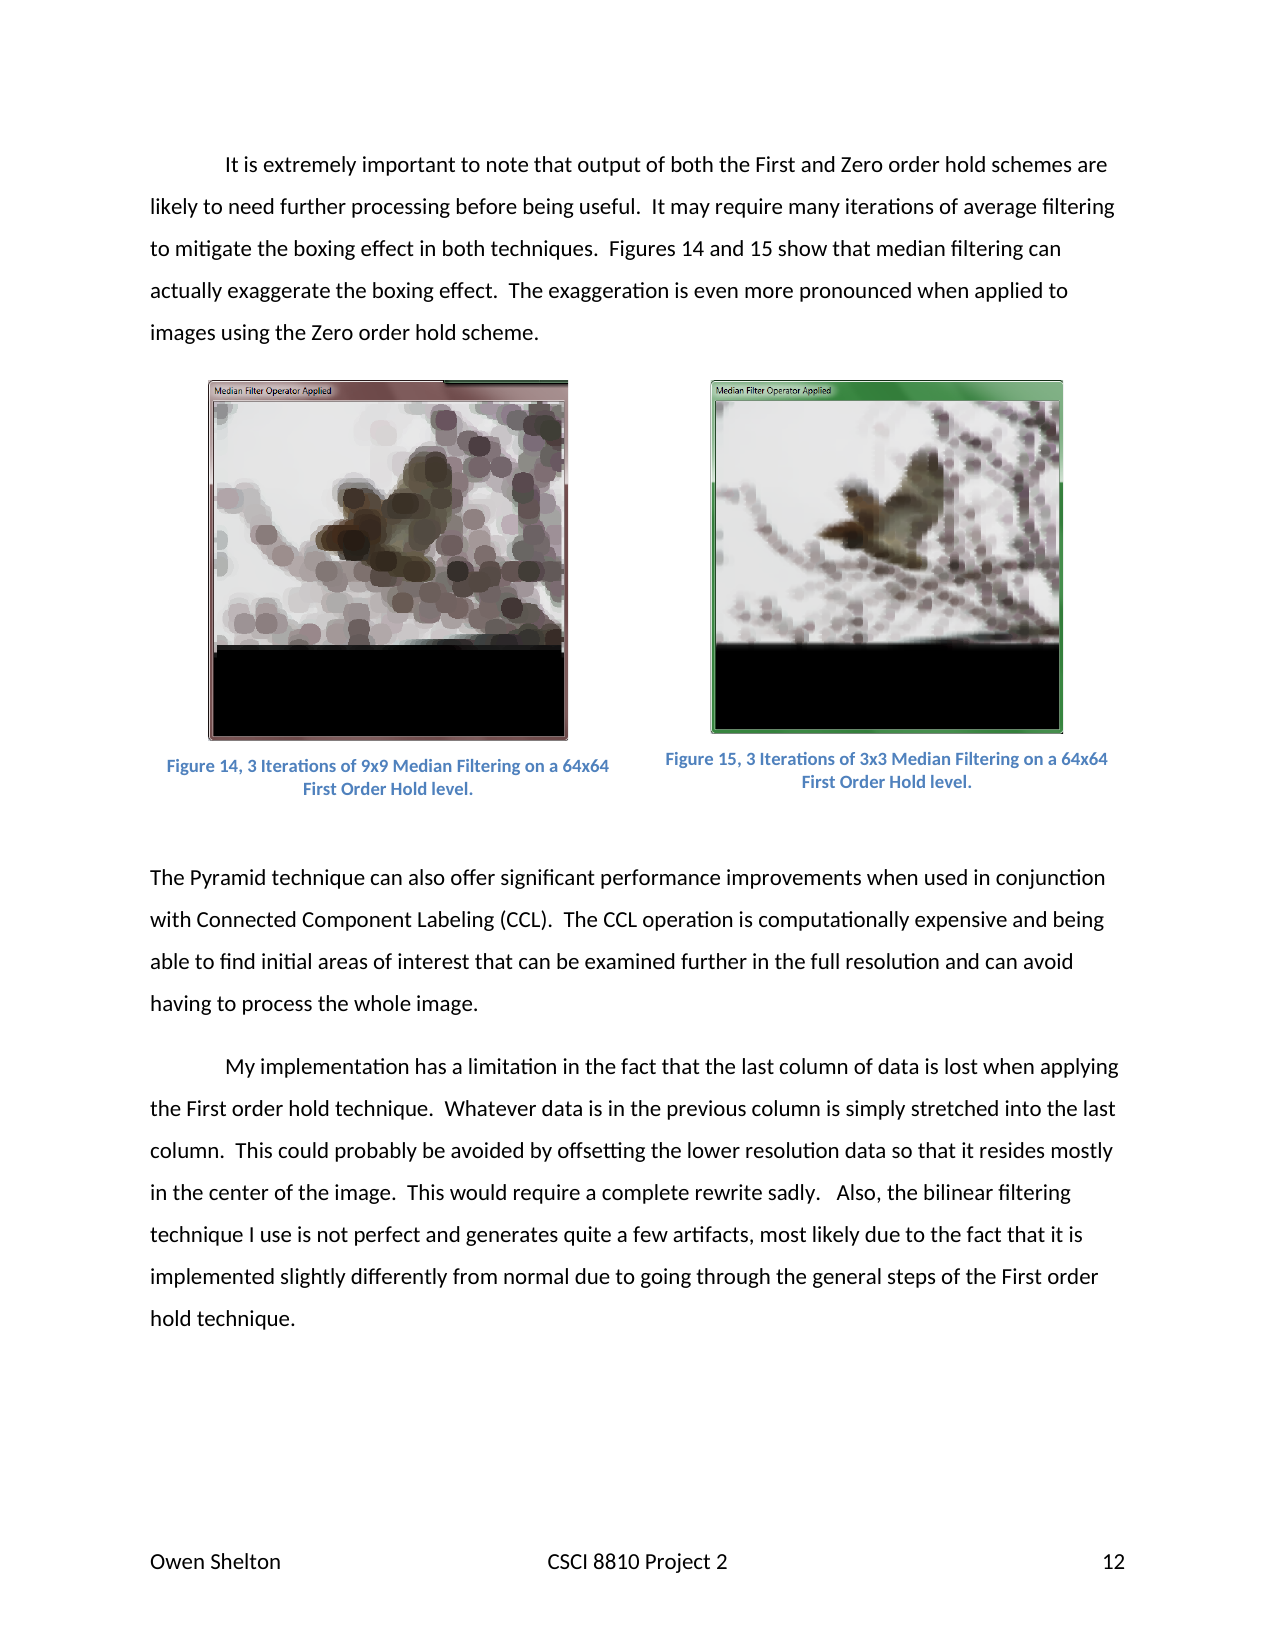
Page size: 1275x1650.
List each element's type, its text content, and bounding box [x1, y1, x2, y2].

table_header Figure 14, 3 Iterations of 9x9 Median Filtering on a 64x64 First Order Hold level. [139, 381, 637, 801]
text The Pyramid technique can also offer significant performance improvements when used in conjunction with Connected Component Labeling (CCL). The CCL operation is computationally expensive and being able to find initial areas of interest that can be examined further in the full resolution and can avoid having to process the whole image. [150, 863, 1125, 1017]
text It is extremely important to note that output of both the First and Zero order hold schemes are likely to need further processing before being useful. It may require many iterations of average filtering to mitigate the boxing effect in both techniques. Figures 14 and 15 show that median filtering can actually exaggerate the boxing effect. The exaggeration is even more pronounced when applied to images using the Zero order hold scheme. [150, 150, 1125, 346]
picture [710, 380, 1064, 734]
text My implementation has a limitation in the fact that the last column of data is lost when applying the First order hold technique. Whatever data is in the previous column is simply stretched into the last column. This could probably be avoided by offsetting the lower resolution data so that it resides mostly in the center of the image. This would require a complete rewrite sadly. Also, the bilinear filtering technique I use is not perfect and generates quite a few artifacts, most likely due to the fact that it is implemented slightly differently from normal due to going through the general steps of the First order hold technique. [150, 1052, 1125, 1332]
picture [208, 380, 569, 741]
table_header Figure 15, 3 Iterations of 3x3 Median Filtering on a 64x64 First Order Hold level. [638, 381, 1136, 801]
